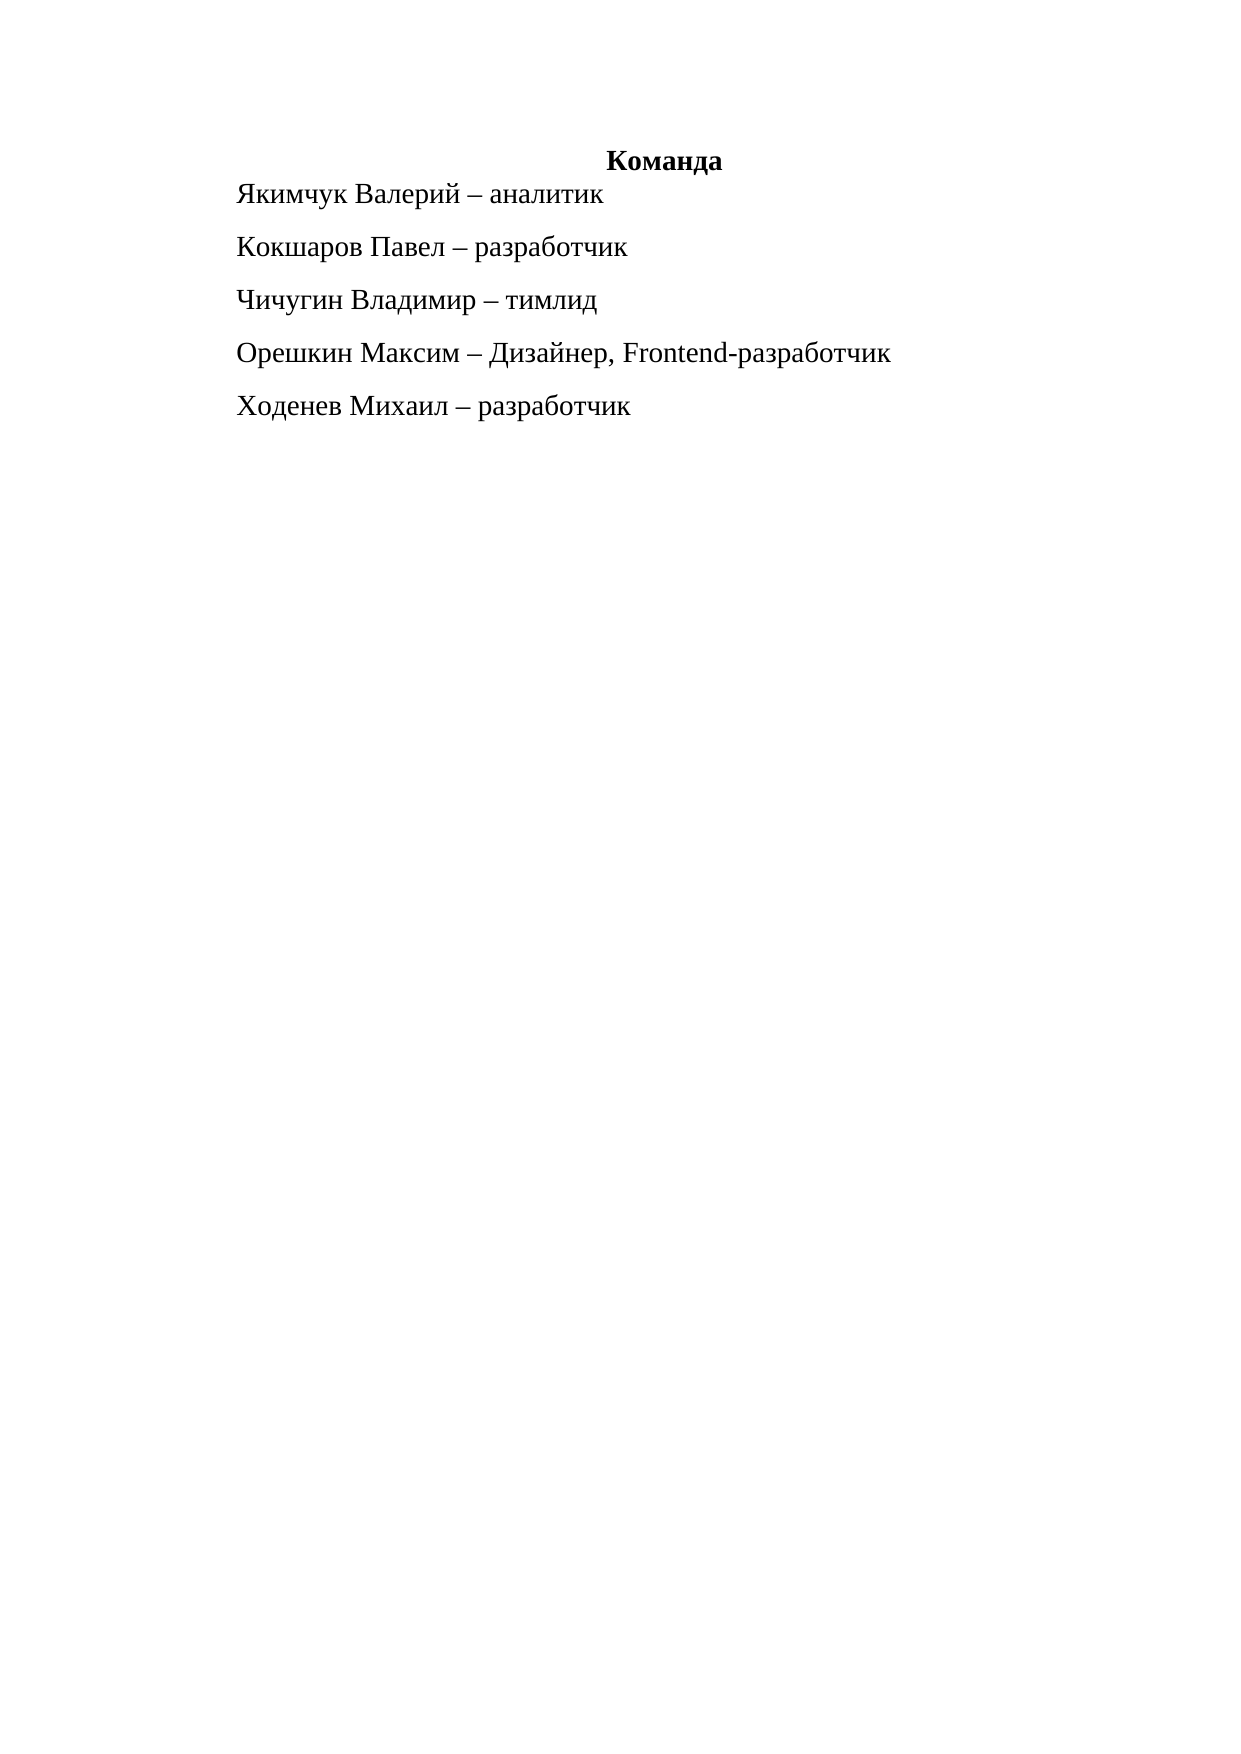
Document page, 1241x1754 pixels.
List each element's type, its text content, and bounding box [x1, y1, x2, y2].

text Чичугин Владимир – тимлид [177, 282, 1152, 316]
text Ходенев Михаил – разработчик [177, 388, 1152, 421]
subtitle Команда [177, 143, 1152, 177]
text Кокшаров Павел – разработчик [177, 229, 1152, 263]
text Якимчук Валерий – аналитик [177, 177, 1152, 210]
text Орешкин Максим – Дизайнер, Frontend-разработчик [177, 335, 1152, 369]
